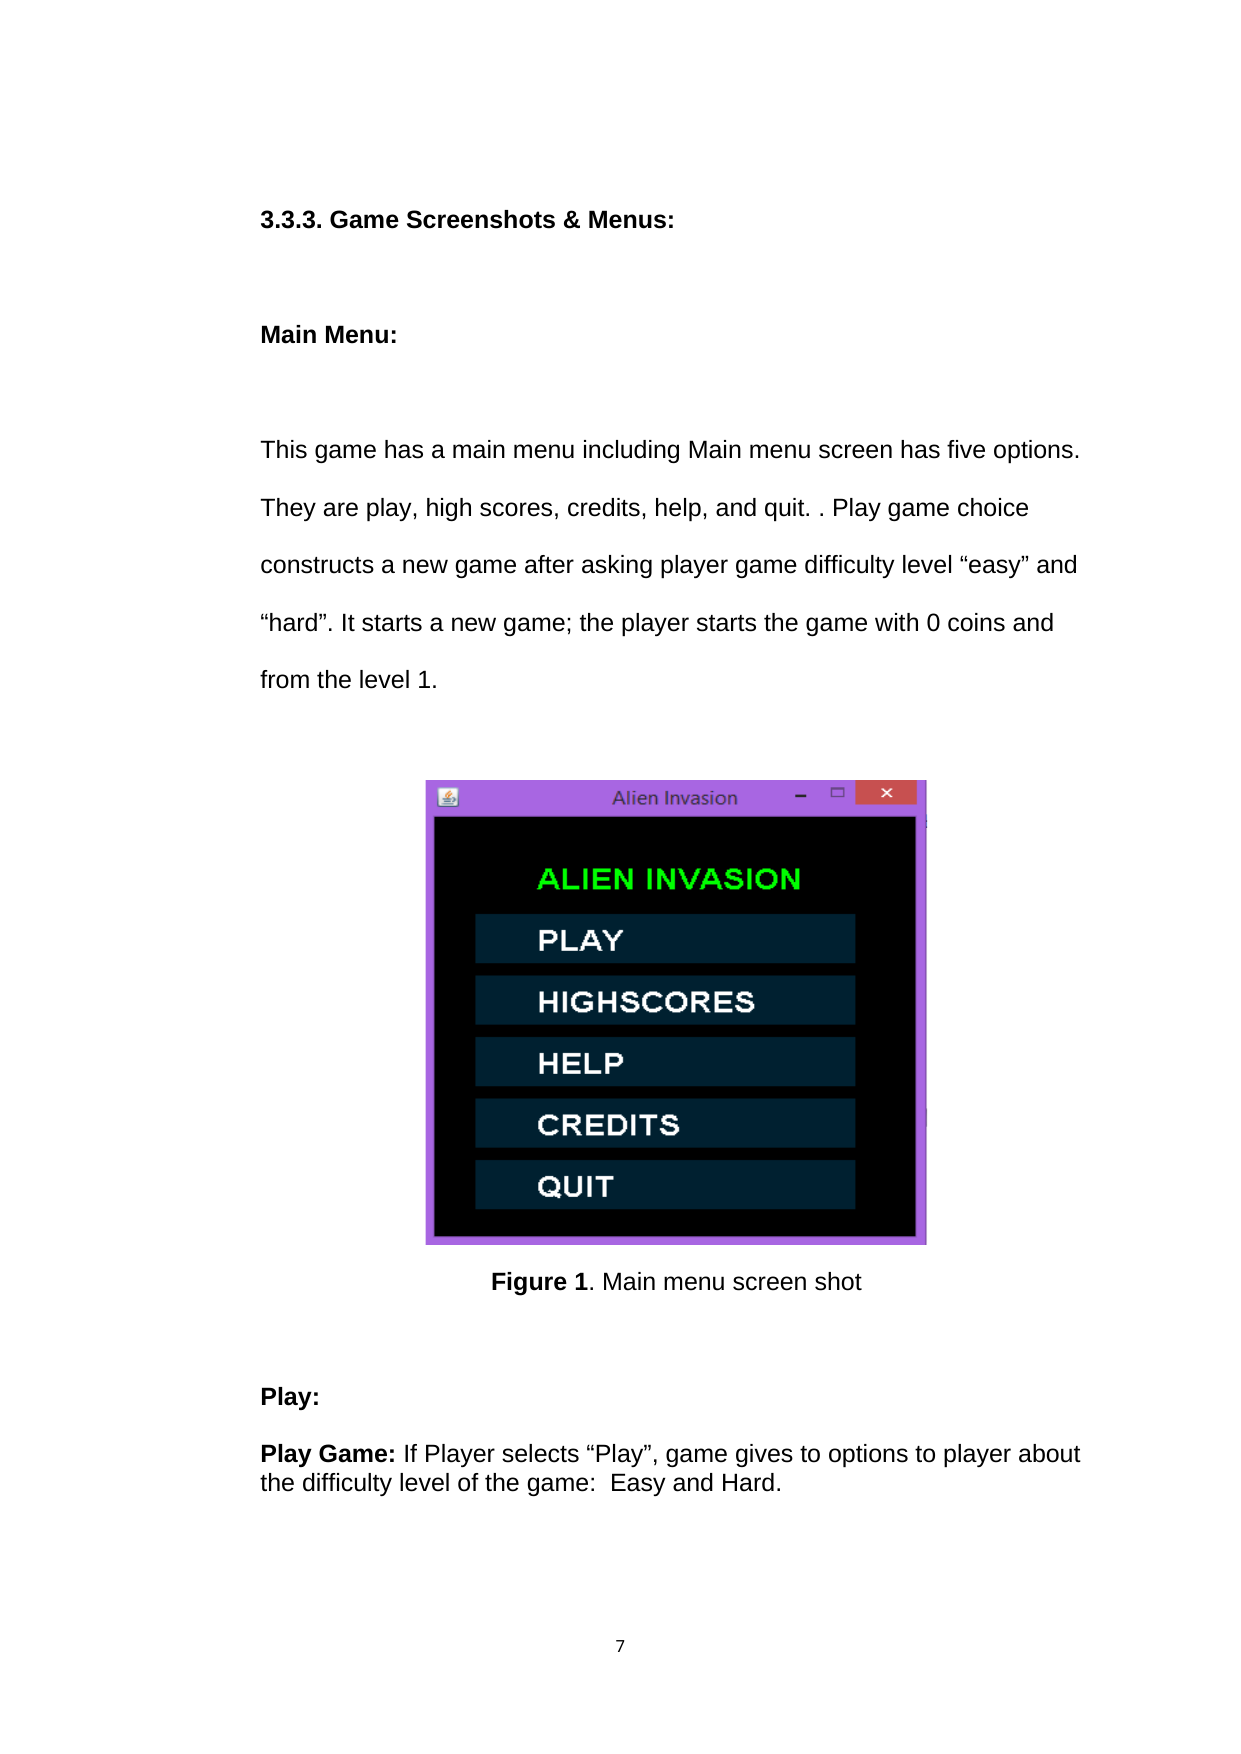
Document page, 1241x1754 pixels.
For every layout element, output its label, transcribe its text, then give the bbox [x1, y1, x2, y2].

list Play Game: If Player selects “Play”, game gives to options to player about the difficulty level of the game: Easy and Hard. [260, 1439, 1093, 1497]
list Main Menu: [260, 320, 1093, 349]
list Play: [260, 1382, 1093, 1411]
list This game has a main menu including Main menu screen has five options. They are play, high scores, credits, help, and quit. . Play game choice constructs a new game after asking player game difficulty level “easy” and “hard”. It starts a new game; the player starts the game with 0 coins and from the level 1. [260, 435, 1093, 694]
picture [425, 780, 928, 1245]
list Figure 1. Main menu screen shot [260, 1267, 1093, 1296]
list 3.3.3. Game Screenshots & Menus: [260, 205, 1093, 234]
